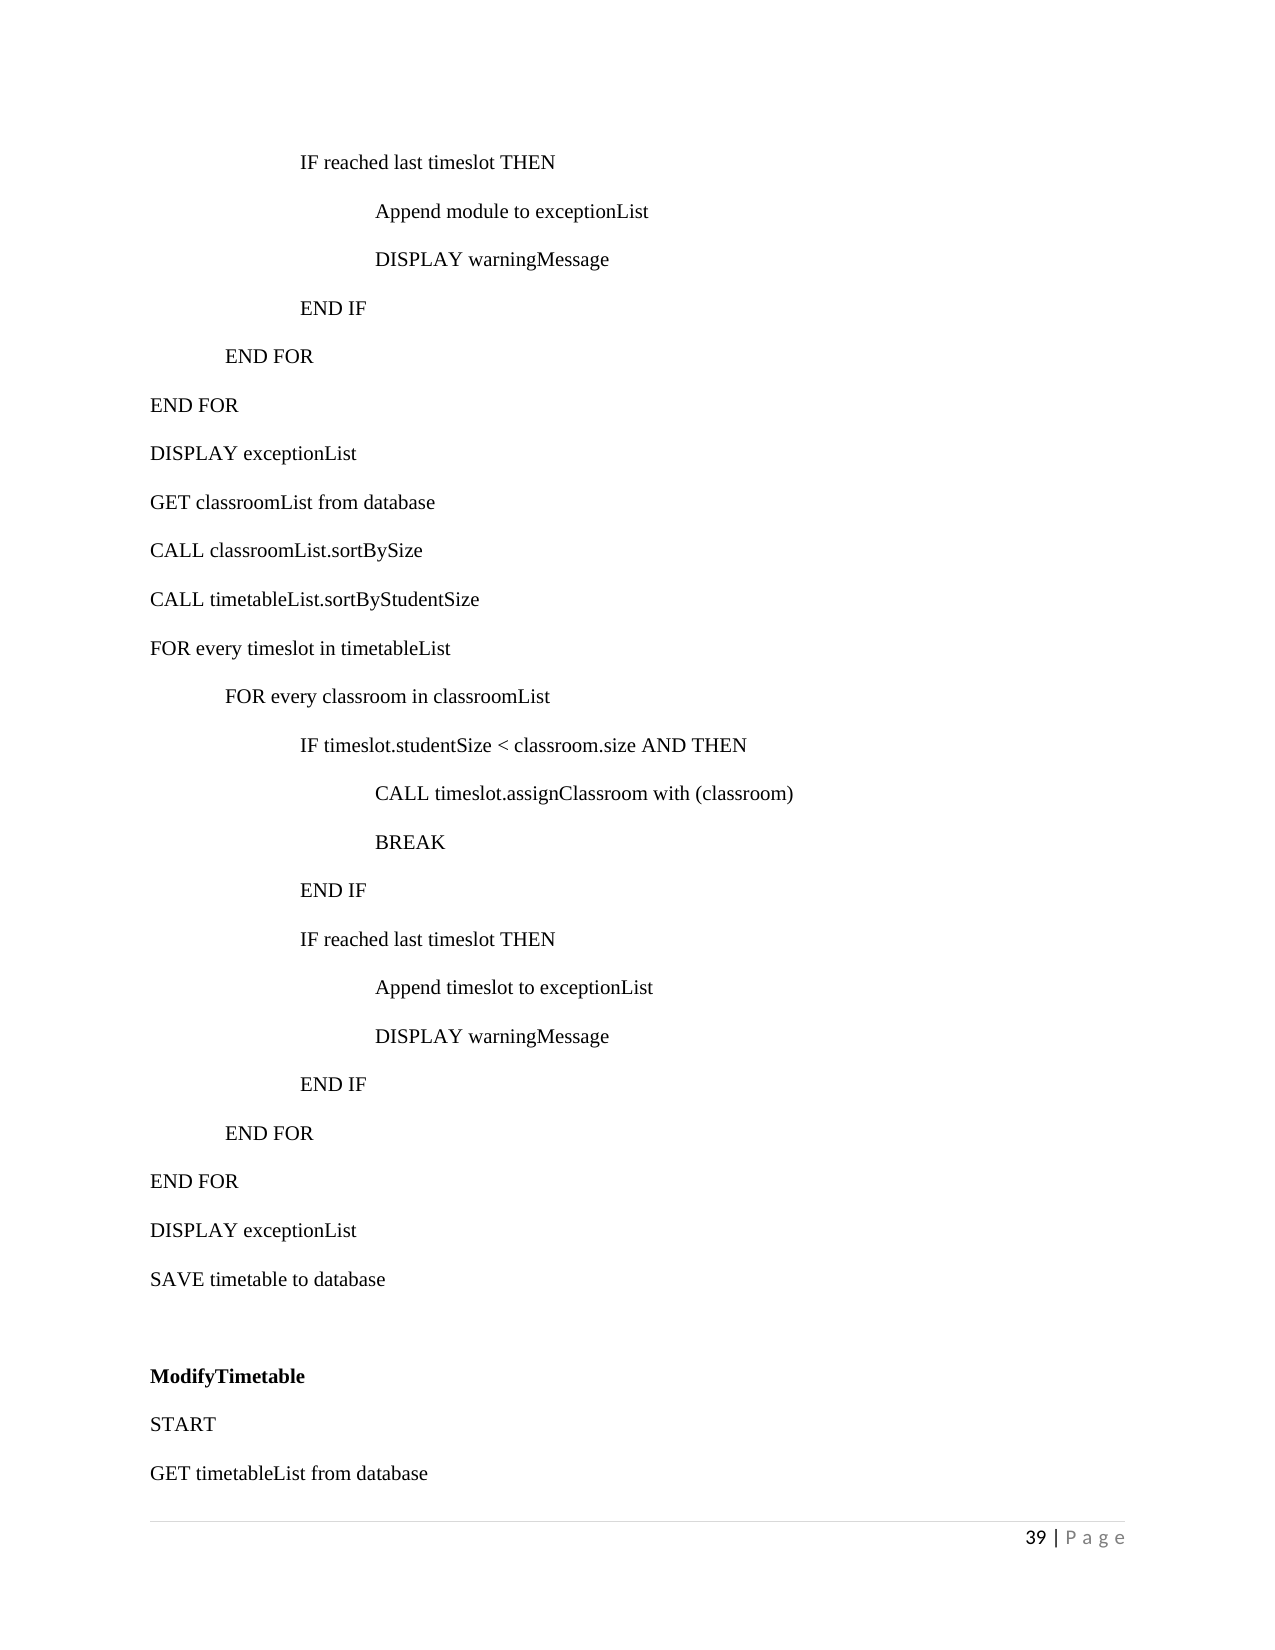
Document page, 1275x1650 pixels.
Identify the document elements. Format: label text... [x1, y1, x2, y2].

text FOR every timeslot in timetableList [150, 635, 1125, 659]
text END FOR [150, 1169, 1125, 1193]
text IF reached last timeslot THEN [300, 927, 1125, 951]
text DISPLAY warningMessage [300, 1024, 1125, 1048]
text END IF [300, 296, 1125, 320]
text END FOR [225, 344, 1125, 368]
text END IF [225, 878, 1125, 902]
text END FOR [150, 1121, 1125, 1145]
text START [150, 1412, 1125, 1436]
text END IF [300, 1072, 1125, 1096]
text Append timeslot to exceptionList [300, 975, 1125, 999]
text IF timeslot.studentSize < classroom.size AND THEN [150, 732, 1125, 757]
text GET classroomList from database [150, 490, 1125, 514]
text END FOR [150, 393, 1125, 417]
text GET timetableList from database [150, 1461, 1125, 1485]
text FOR every classroom in classroomList [150, 684, 1125, 708]
text CALL classroomList.sortBySize [150, 538, 1125, 562]
text IF reached last timeslot THEN [300, 150, 1125, 174]
text CALL timeslot.assignClassroom with (classroom) [150, 781, 1125, 805]
text DISPLAY exceptionList [150, 441, 1125, 465]
text DISPLAY warningMessage [300, 247, 1125, 271]
text CALL timetableList.sortByStudentSize [150, 587, 1125, 611]
text ModifyTimetable [150, 1363, 1125, 1388]
text Append module to exceptionList [300, 198, 1125, 223]
text SAVE timetable to database [150, 1266, 1125, 1291]
text BREAK [150, 829, 1125, 854]
text DISPLAY exceptionList [150, 1218, 1125, 1242]
